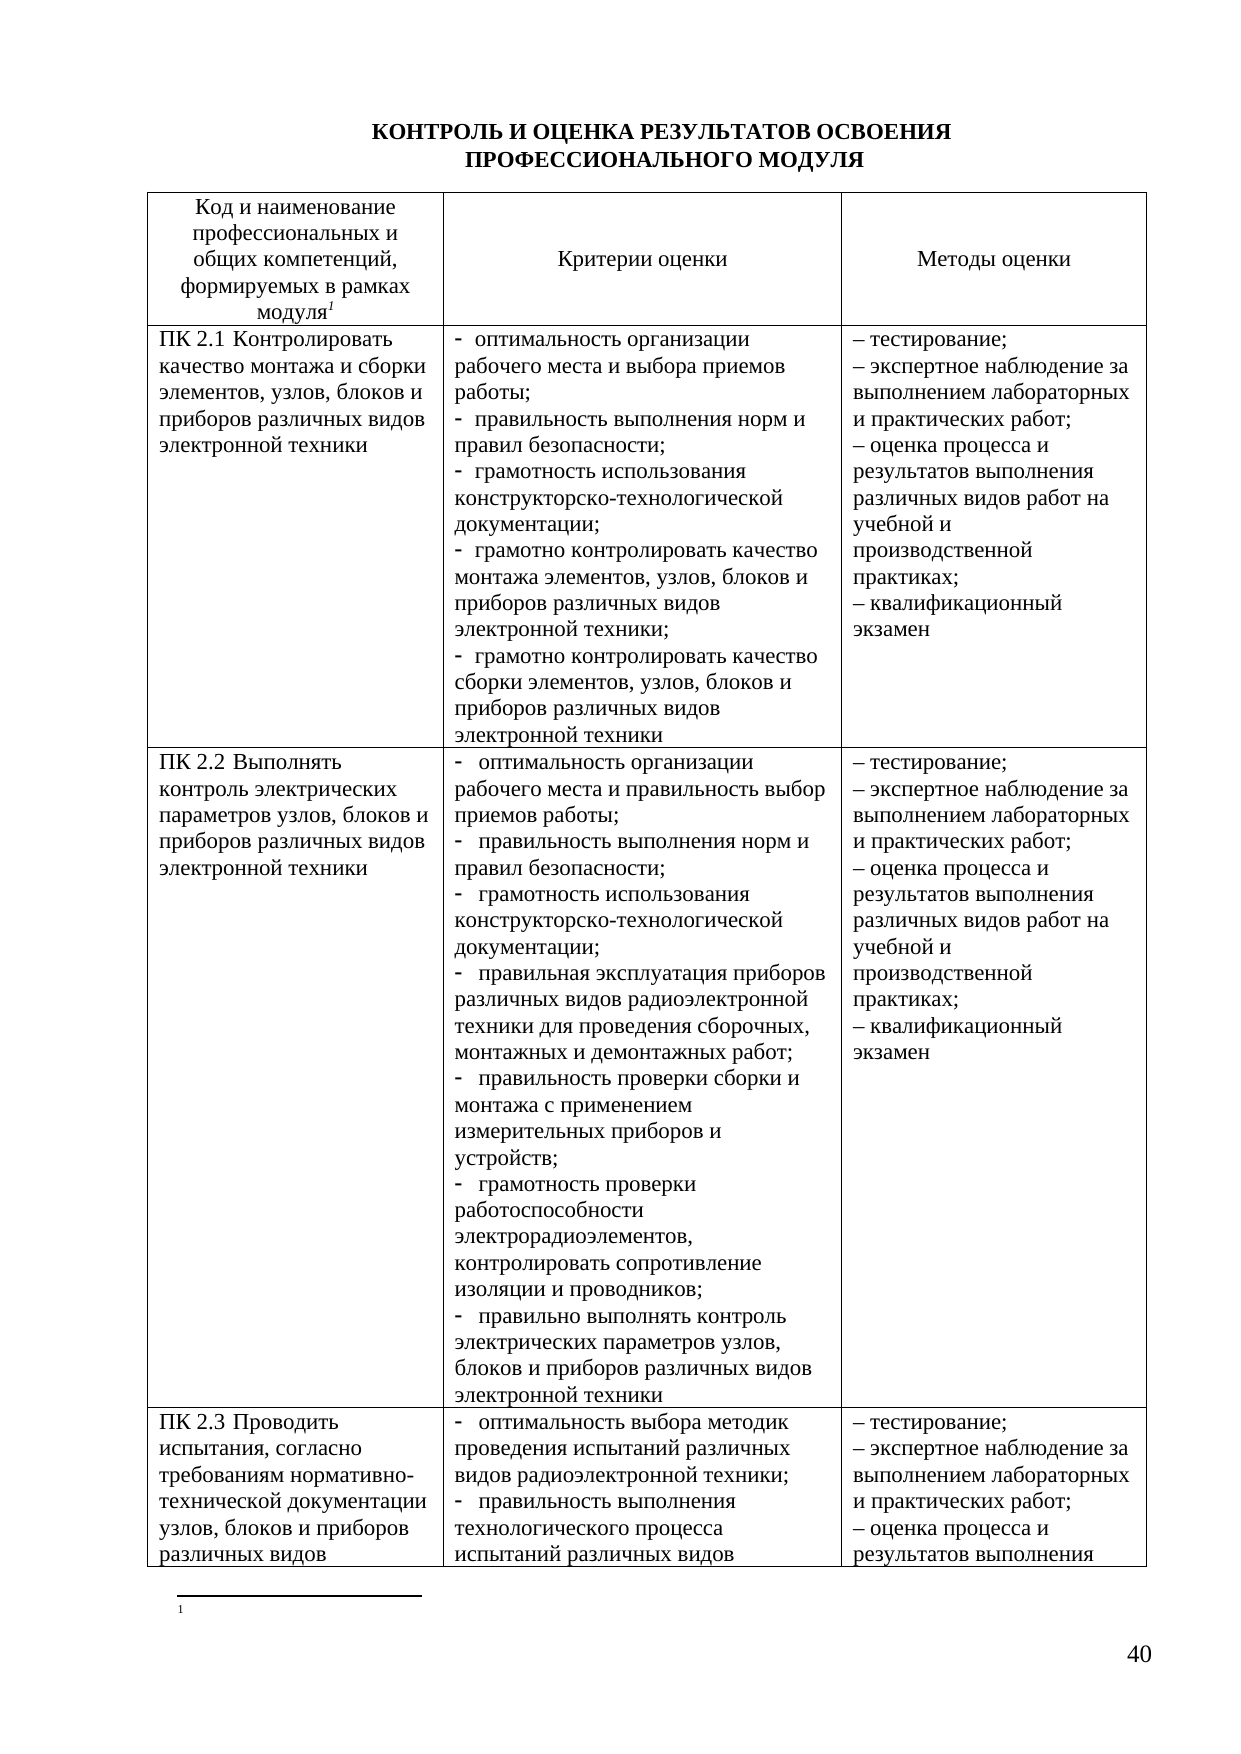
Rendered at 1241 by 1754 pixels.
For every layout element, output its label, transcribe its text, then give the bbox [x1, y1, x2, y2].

table_cell оптимальность организации рабочего места и выбора приемов работы; правильность выполнения норм и правил безопасности; грамотность использования конструкторско-технологической документации; грамотно контролировать качество монтажа элементов, узлов, блоков и приборов различных видов электронной техники; грамотно контролировать качество сборки элементов, узлов, блоков и приборов различных видов электронной техники [444, 326, 841, 747]
table_cell ПК 2.2 Выполнять контроль электрических параметров узлов, блоков и приборов различных видов электронной техники [148, 748, 443, 1407]
text КОНТРОЛЬ И ОЦЕНКА РЕЗУЛЬТАТОВ ОСВОЕНИЯ ПРОФЕССИОНАЛЬНОГО МОДУЛЯ [177, 118, 1152, 173]
table_cell оптимальность организации рабочего места и правильность выбор приемов работы; правильность выполнения норм и правил безопасности; грамотность использования конструкторско-технологической документации; правильная эксплуатация приборов различных видов радиоэлектронной техники для проведения сборочных, монтажных и демонтажных работ; правильность проверки сборки и монтажа с применением измерительных приборов и устройств; грамотность проверки работоспособности электрорадиоэлементов, контролировать сопротивление изоляции и проводников; правильно выполнять контроль электрических параметров узлов, блоков и приборов различных видов электронной техники [444, 748, 841, 1407]
table_header Критерии оценки [444, 193, 841, 324]
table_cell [148, 1408, 443, 1566]
table_header Код и наименование профессиональных и общих компетенций, формируемых в рамках модуля [148, 193, 443, 324]
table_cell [842, 1408, 1146, 1566]
table_cell ПК 2.1 Контролировать качество монтажа и сборки элементов, узлов, блоков и приборов различных видов электронной техники [148, 326, 443, 747]
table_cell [444, 1408, 841, 1566]
table_header Методы оценки [842, 193, 1146, 324]
